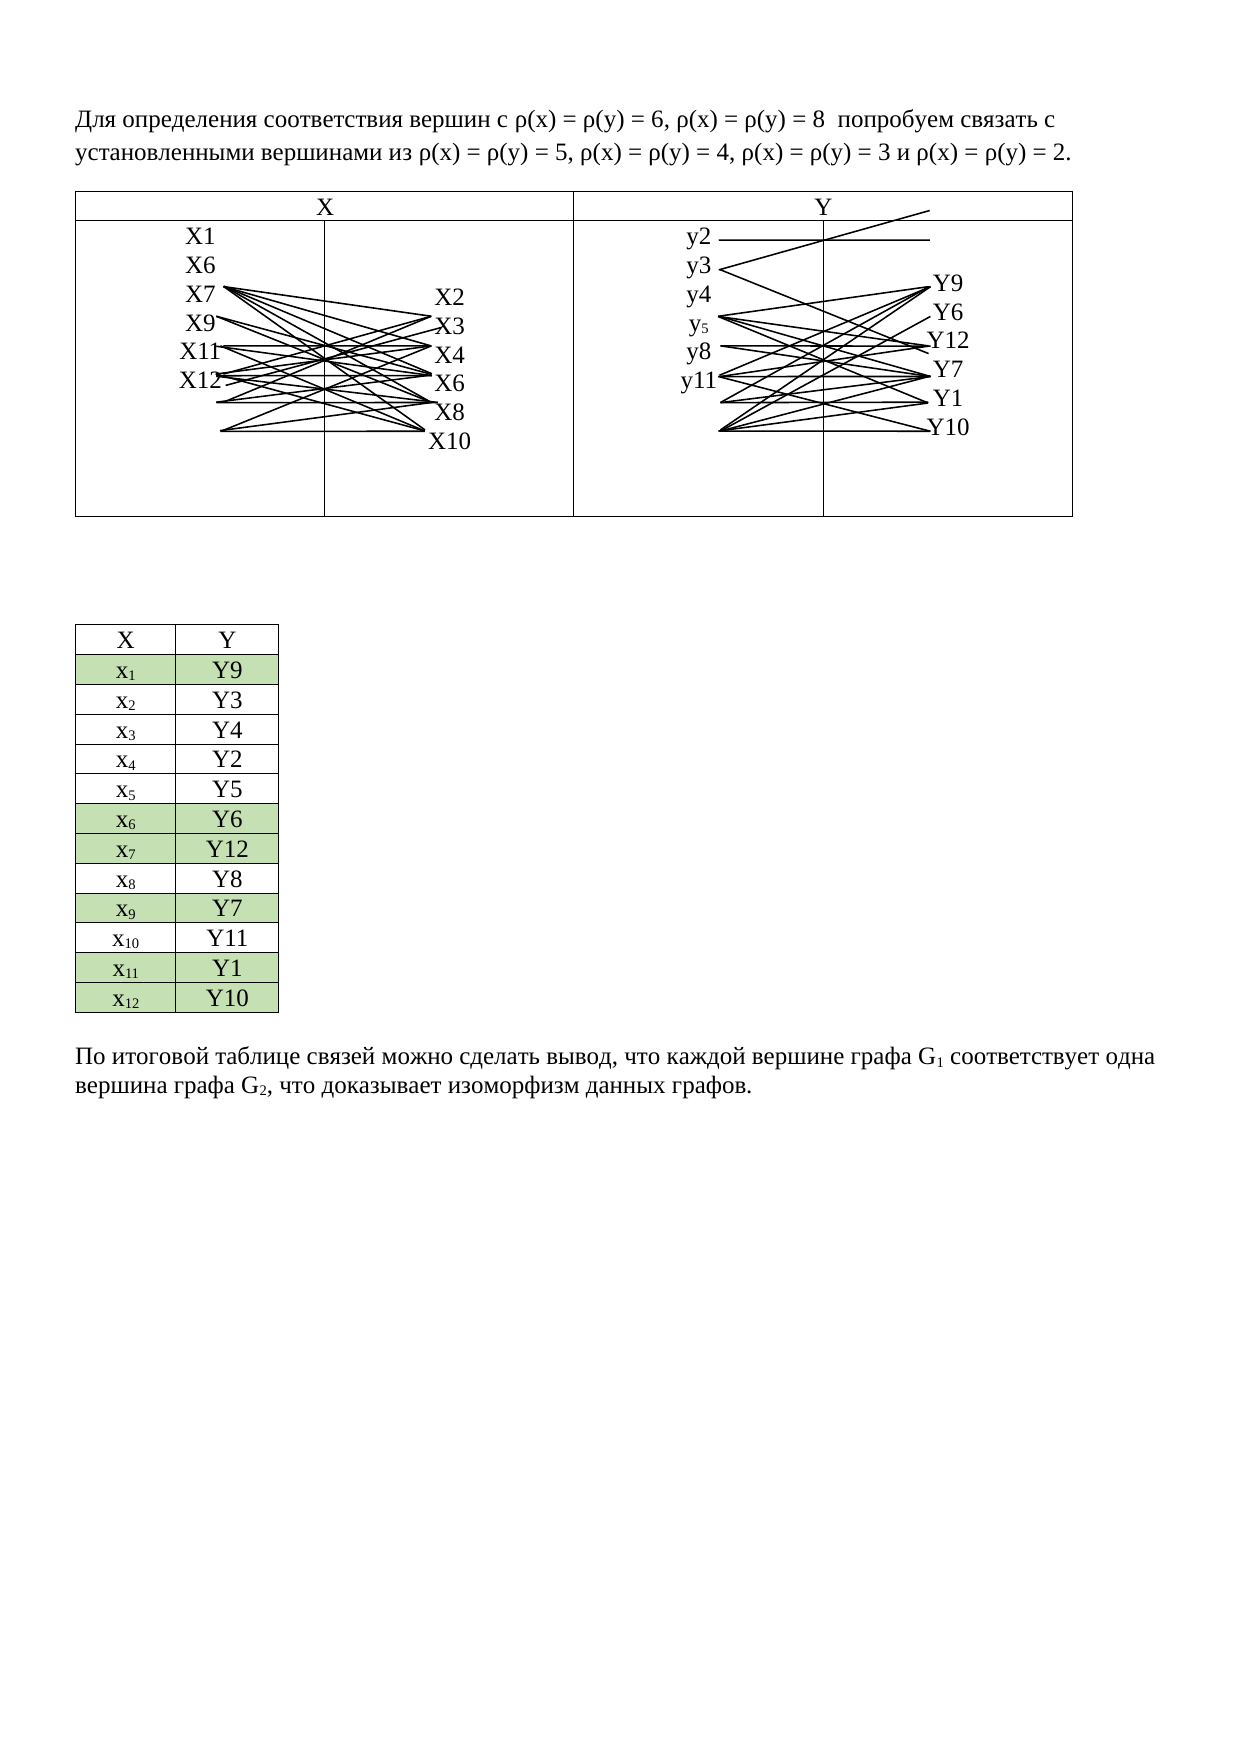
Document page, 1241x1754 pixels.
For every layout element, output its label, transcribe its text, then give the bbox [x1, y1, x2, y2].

table_cell x7 [76, 834, 175, 863]
table_cell X1 X6 X7 X9 X11 X12 [76, 221, 324, 516]
table_cell y2 y3 y4 y5 y8 y11 [574, 221, 823, 516]
table_cell x10 [76, 923, 175, 952]
table_cell x11 [76, 953, 175, 982]
table_header Y [176, 625, 278, 654]
table_cell x8 [76, 864, 175, 892]
table_cell Y7 [176, 894, 278, 922]
table_cell x1 [76, 655, 175, 684]
table_cell Y1 [176, 953, 278, 982]
table_cell Y12 [176, 834, 278, 863]
table_header X [76, 192, 573, 220]
table_cell X2 X3 X4 X6 X8 X10 [325, 221, 573, 516]
table_cell Y4 [176, 715, 278, 743]
table_cell x6 [76, 804, 175, 833]
table_cell Y10 [176, 983, 278, 1012]
table_cell Y3 [176, 685, 278, 714]
table_cell Y8 [176, 864, 278, 892]
table_cell x9 [76, 894, 175, 922]
text По итоговой таблице связей можно сделать вывод, что каждой вершине графа G1 соответствует одна вершина графа G2, что доказывает изоморфизм данных графов. [75, 1041, 1165, 1099]
table_cell Y9 Y6 Y12 Y7 Y1 Y10 [824, 221, 1072, 516]
table_cell Y9 [176, 655, 278, 684]
table_cell Y6 [176, 804, 278, 833]
table_cell x2 [76, 685, 175, 714]
table_cell x4 [76, 745, 175, 773]
table_cell Y2 [176, 745, 278, 773]
table_cell Y11 [176, 923, 278, 952]
table_header X [76, 625, 175, 654]
text Для определения соответствия вершин с ρ(x) = ρ(y) = 6, ρ(x) = ρ(y) = 8 попробуем связать с установленными вершинами из ρ(x) = ρ(y) = 5, ρ(x) = ρ(y) = 4, ρ(x) = ρ(y) = 3 и ρ(x) = ρ(y) = 2. [75, 104, 1165, 166]
table_cell x5 [76, 774, 175, 803]
table_header Y [574, 192, 1072, 220]
table_cell Y5 [176, 774, 278, 803]
table_cell x3 [76, 715, 175, 743]
table_cell x12 [76, 983, 175, 1012]
